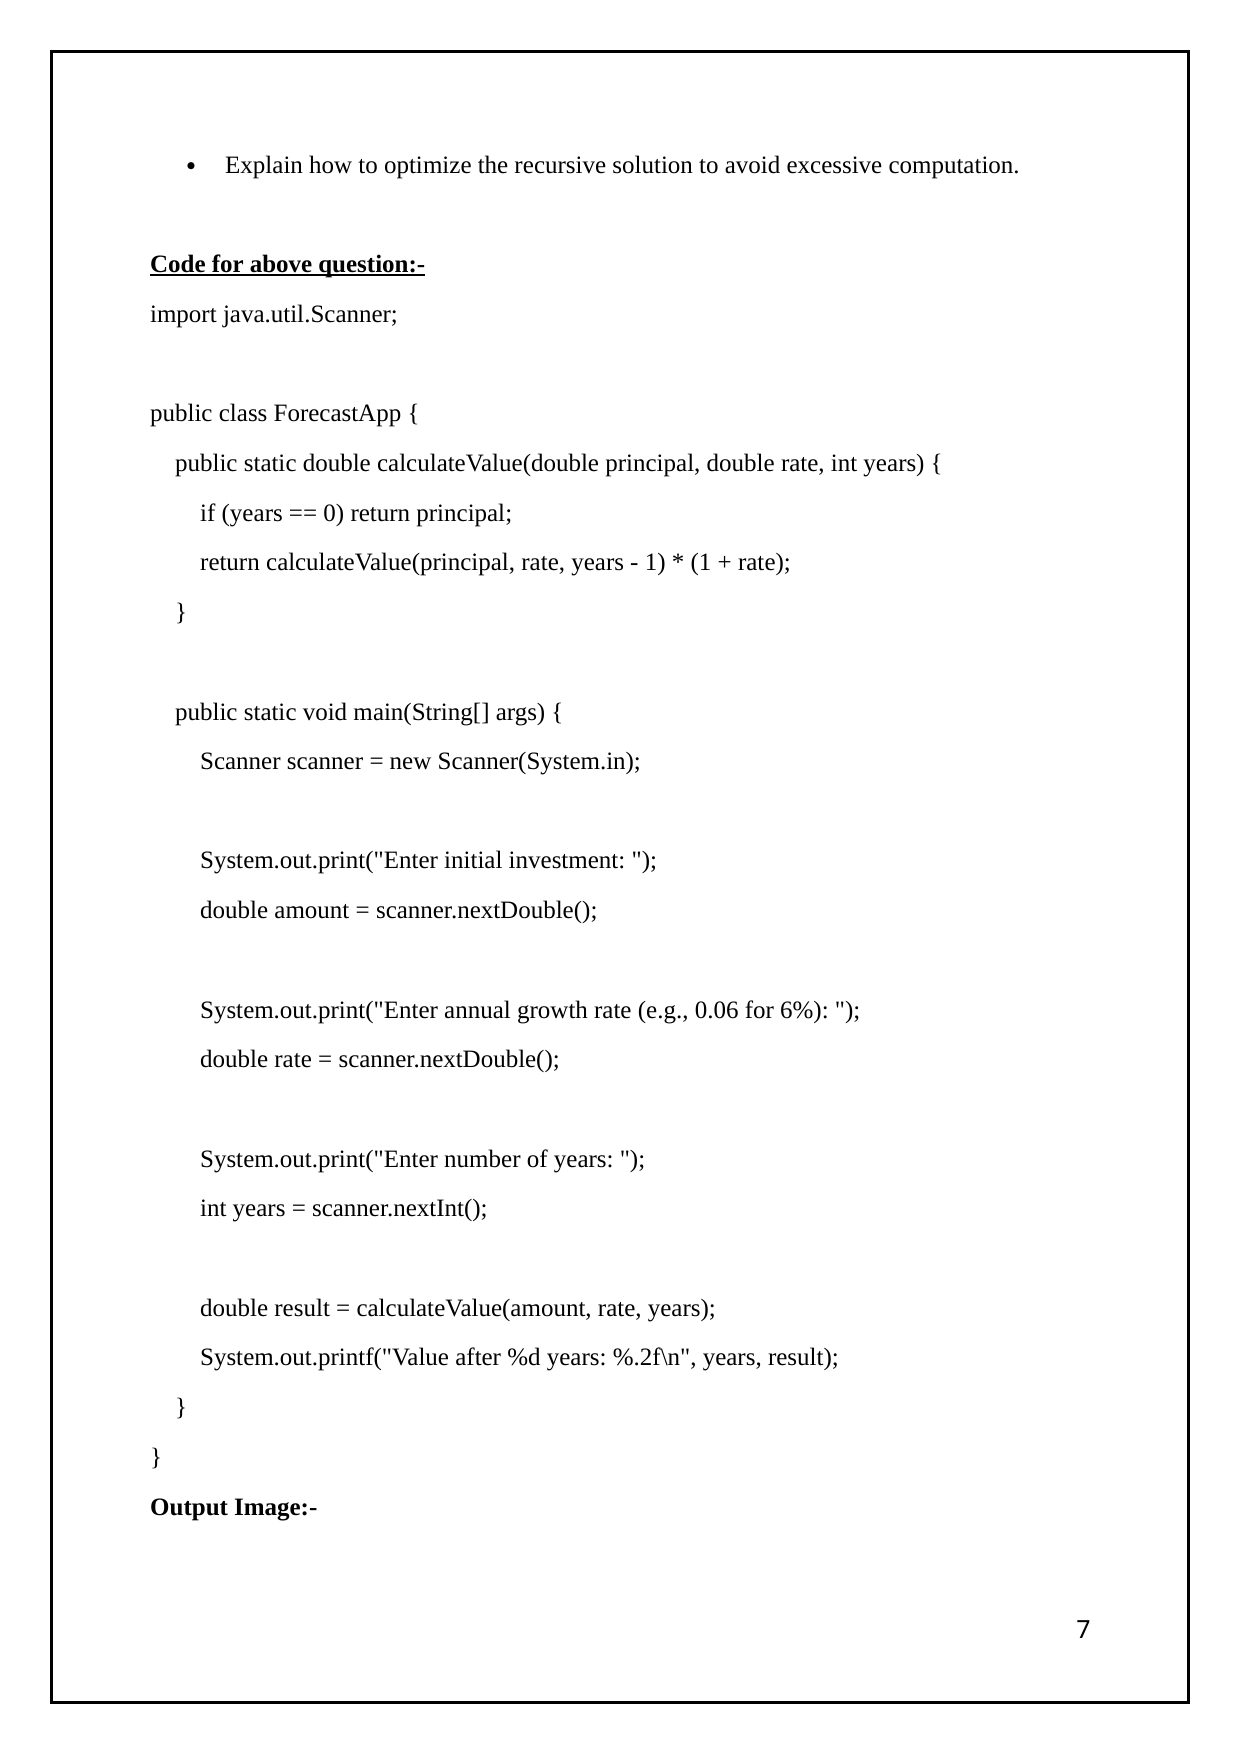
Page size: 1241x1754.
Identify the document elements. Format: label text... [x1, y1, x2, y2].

text if (years == 0) return principal; [150, 498, 1090, 527]
text int years = scanner.nextInt(); [150, 1193, 1090, 1222]
text } [150, 597, 1090, 626]
text System.out.printf("Value after %d years: %.2f\n", years, result); [150, 1342, 1090, 1371]
text public static void main(String[] args) { [150, 697, 1090, 725]
list Explain how to optimize the recursive solution to avoid excessive computation. [187, 150, 1090, 179]
text return calculateValue(principal, rate, years - 1) * (1 + rate); [150, 547, 1090, 576]
text Scanner scanner = new Scanner(System.in); [150, 746, 1090, 775]
text } [150, 1392, 1090, 1421]
text } [150, 1442, 1090, 1471]
text double amount = scanner.nextDouble(); [150, 895, 1090, 924]
text System.out.print("Enter number of years: "); [150, 1144, 1090, 1172]
text public class ForecastApp { [150, 398, 1090, 427]
text Output Image:- [150, 1492, 1090, 1520]
text System.out.print("Enter initial investment: "); [150, 846, 1090, 874]
text double rate = scanner.nextDouble(); [150, 1044, 1090, 1073]
text import java.util.Scanner; [150, 299, 1090, 328]
text System.out.print("Enter annual growth rate (e.g., 0.06 for 6%): "); [150, 995, 1090, 1023]
text double result = calculateValue(amount, rate, years); [150, 1293, 1090, 1322]
text public static double calculateValue(double principal, double rate, int years) { [150, 448, 1090, 477]
text Code for above question:- [150, 249, 1090, 278]
